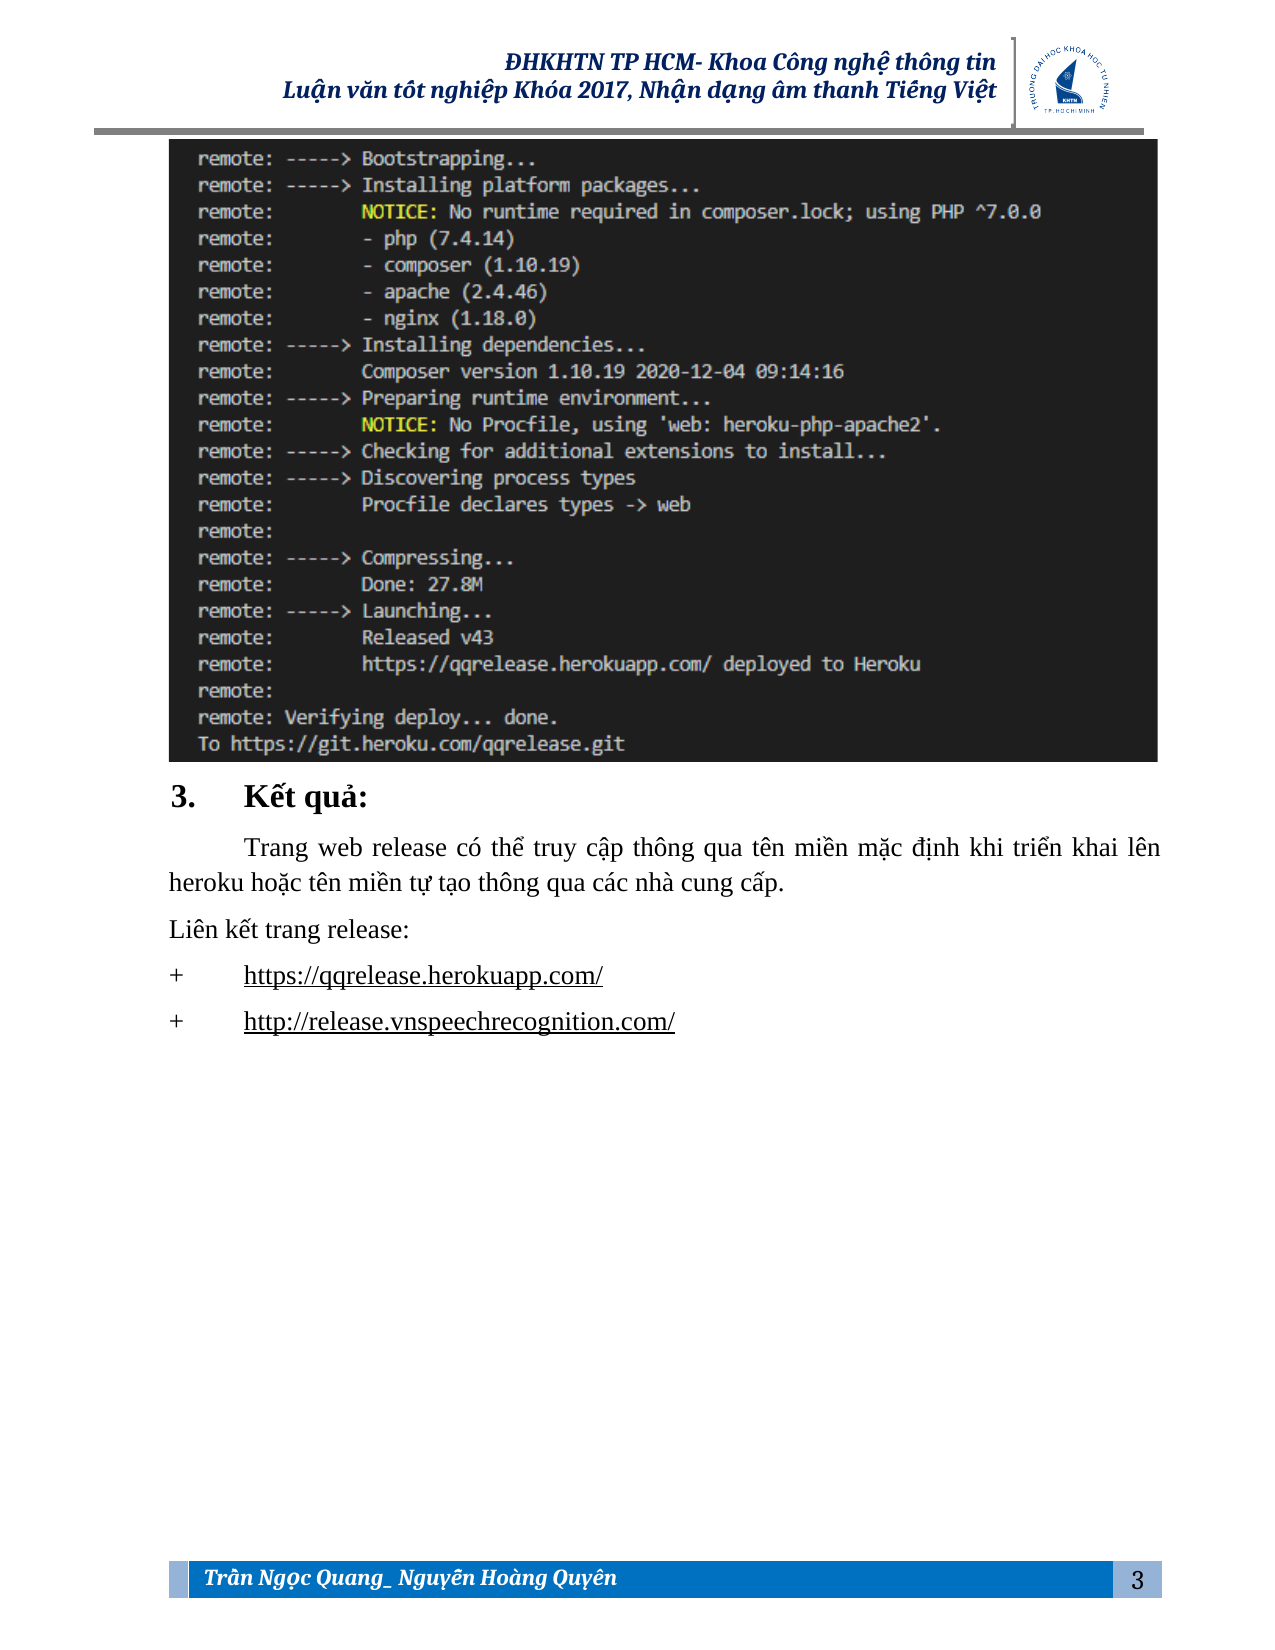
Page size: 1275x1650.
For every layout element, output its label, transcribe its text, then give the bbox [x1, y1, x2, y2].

text Trang web release có thể truy cập thông qua tên miền mặc định khi triển khai lên heroku hoặc tên miền tự tạo thông qua các nhà cung cấp. [169, 831, 1162, 898]
text + https://qqrelease.herokuapp.com/ [169, 959, 1162, 990]
subtitle Kết quả: [169, 776, 1162, 815]
picture [168, 139, 1158, 762]
text + http://release.vnspeechrecognition.com/ [169, 1005, 1162, 1036]
picture [1028, 44, 1110, 115]
text Liên kết trang release: [169, 913, 1162, 944]
